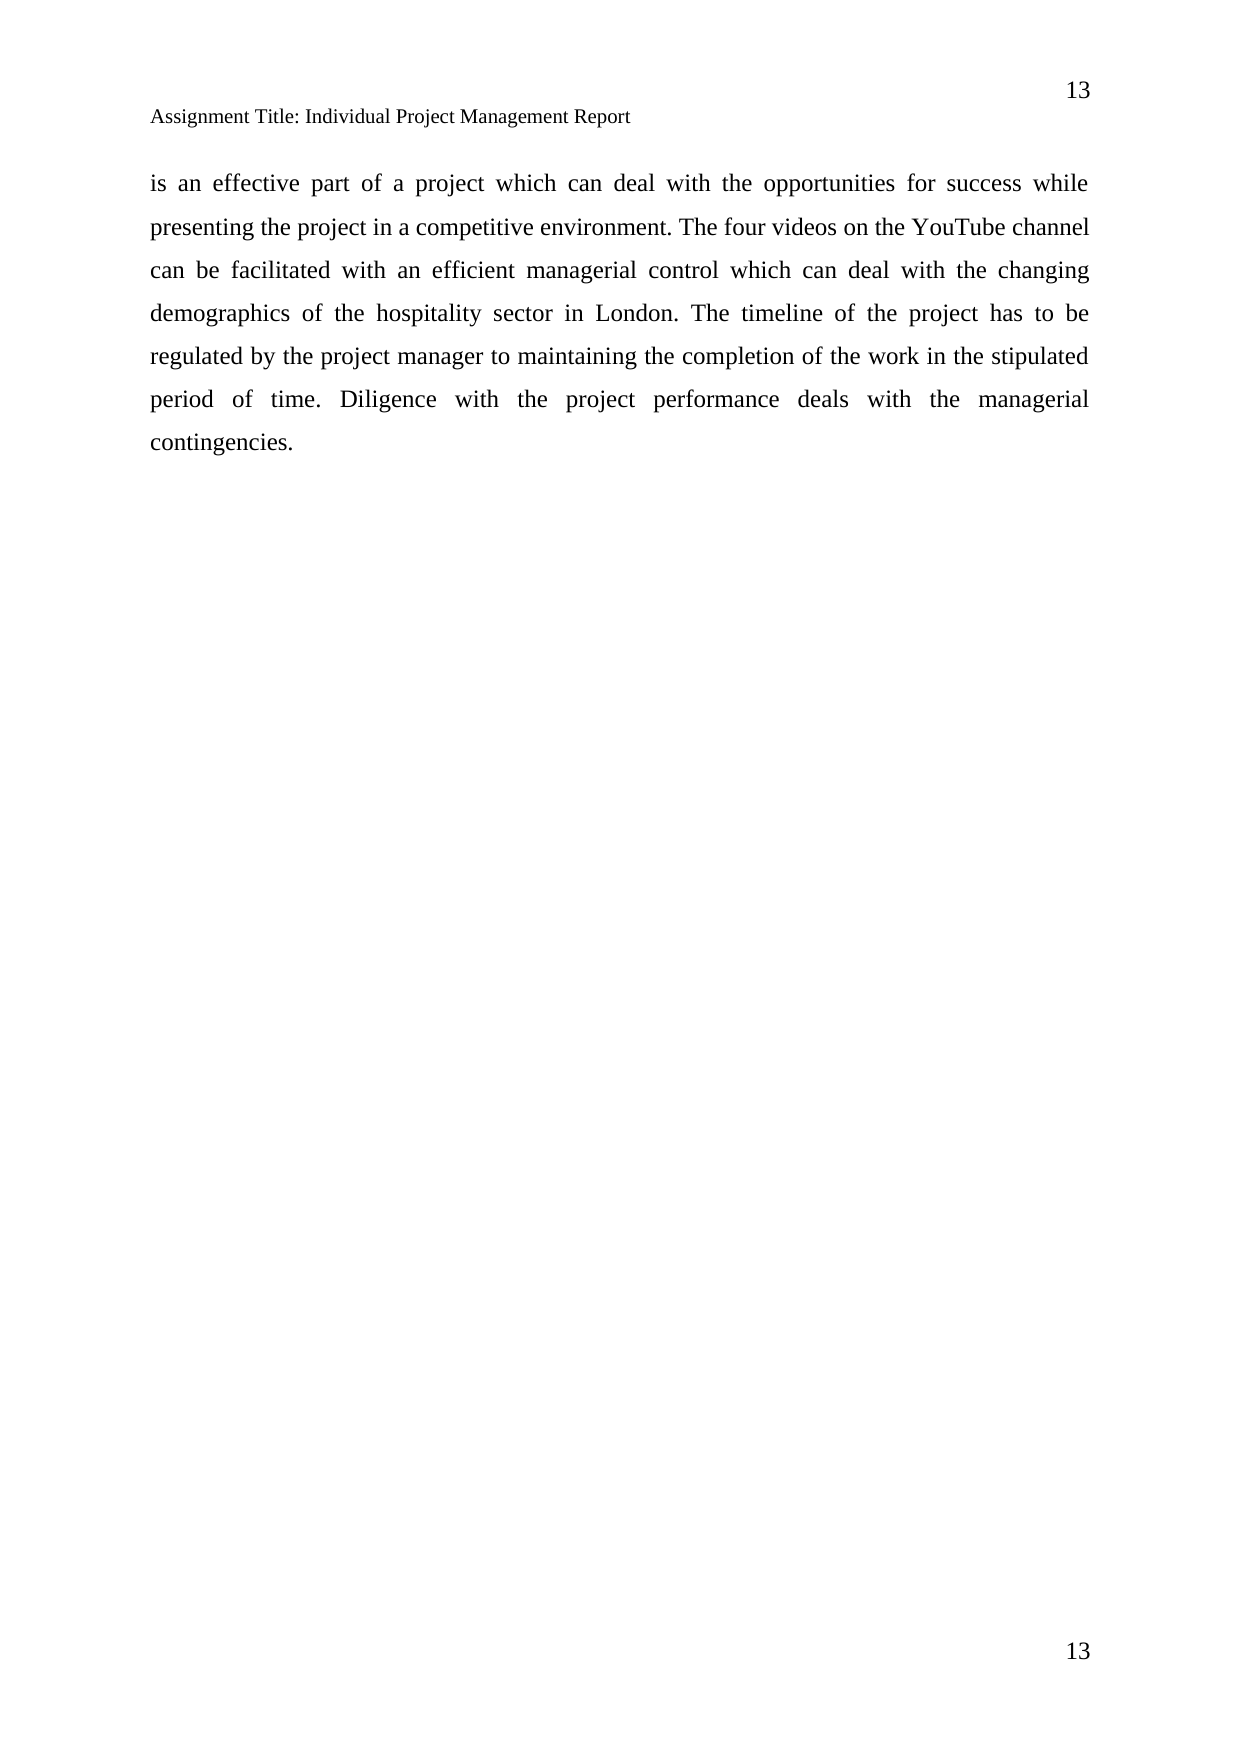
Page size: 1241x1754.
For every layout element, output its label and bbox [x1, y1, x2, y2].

text [150, 168, 1090, 456]
